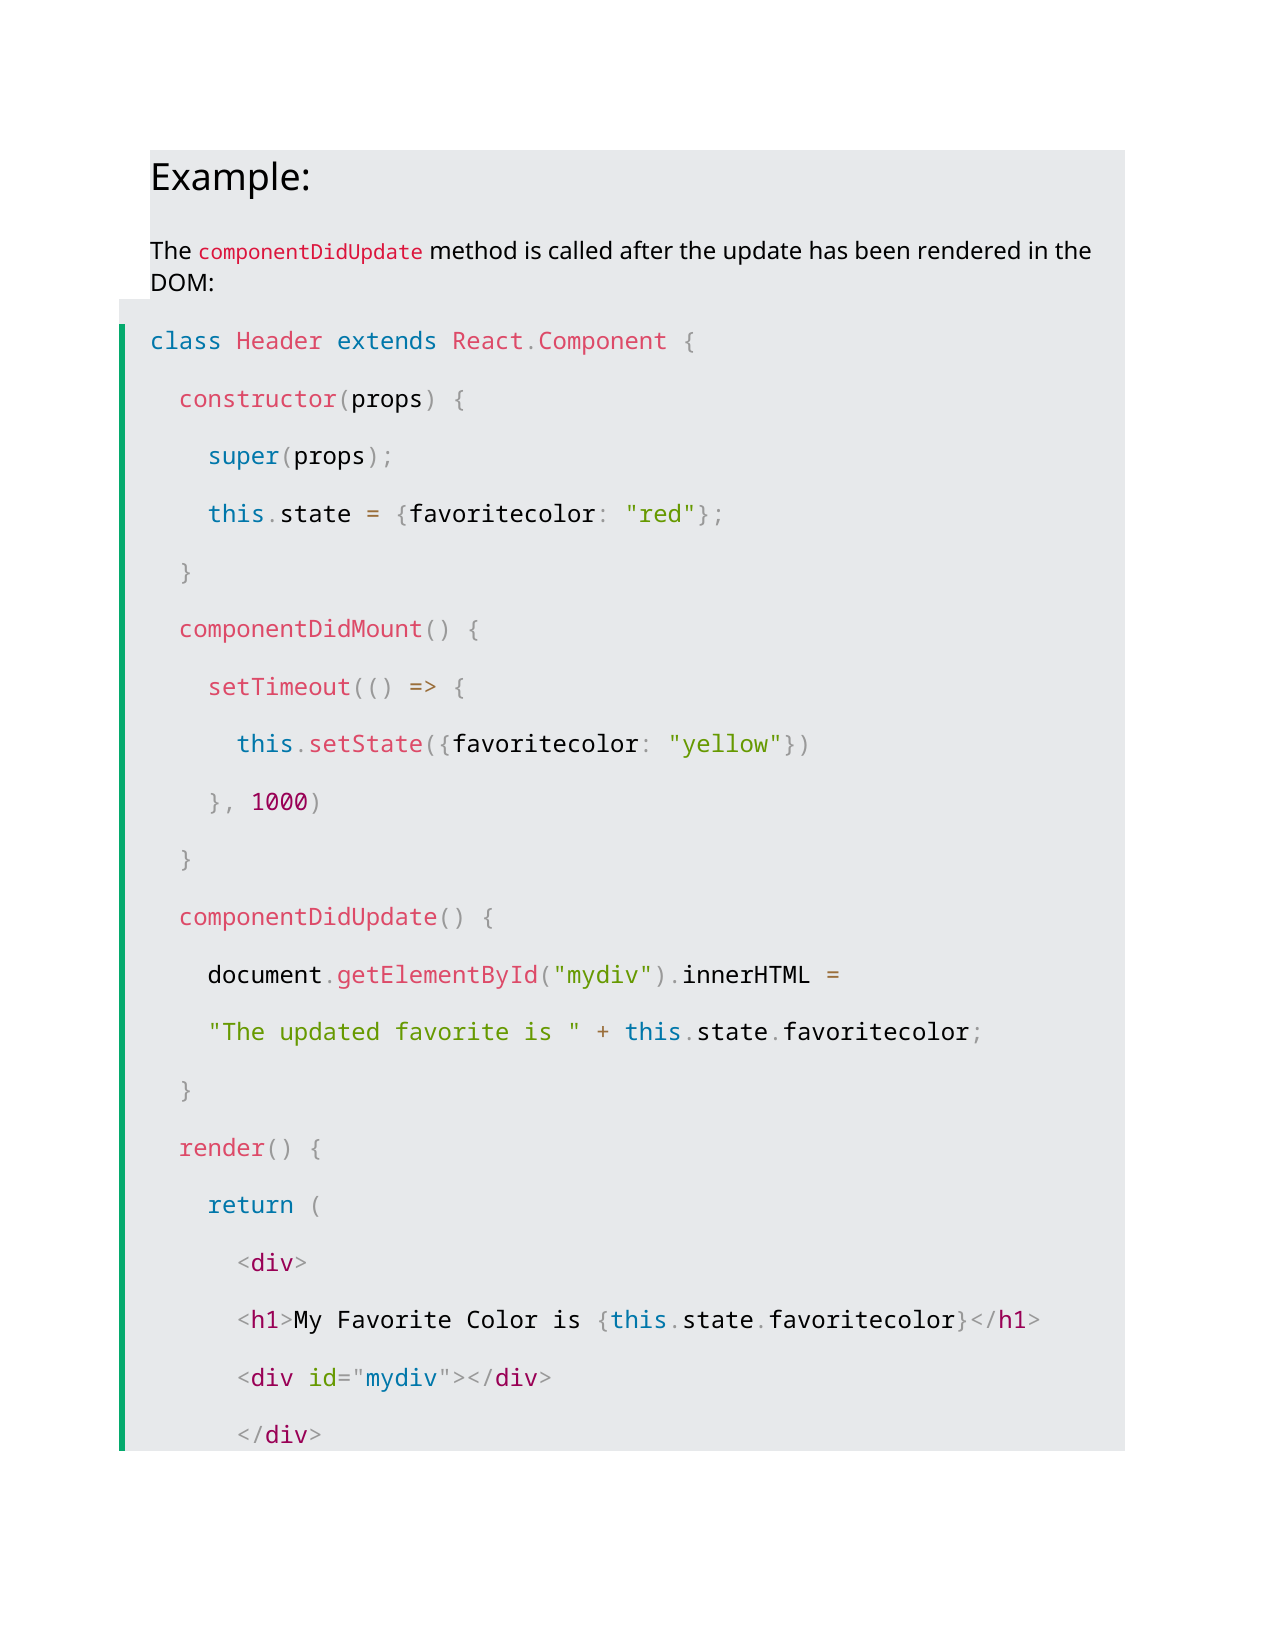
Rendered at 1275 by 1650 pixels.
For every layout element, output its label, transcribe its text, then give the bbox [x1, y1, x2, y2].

text componentDidMount() { [125, 612, 1125, 644]
text class Header extends React.Component { [125, 324, 1125, 356]
text The componentDidUpdate method is called after the update has been rendered in the DOM: [150, 234, 1125, 299]
text }, 1000) [125, 785, 1125, 817]
text this.state = {favoritecolor: "red"}; [125, 497, 1125, 529]
text componentDidUpdate() { [125, 900, 1125, 932]
text render() { [125, 1130, 1125, 1163]
text <div> [125, 1246, 1125, 1278]
text document.getElementById("mydiv").innerHTML = [125, 957, 1125, 990]
text setTimeout(() => { [125, 669, 1125, 702]
text this.setState({favoritecolor: "yellow"}) [125, 727, 1125, 760]
text } [125, 842, 1125, 875]
text <div id="mydiv"></div> [125, 1361, 1125, 1393]
text constructor(props) { [125, 381, 1125, 414]
subtitle Example: [150, 150, 1125, 201]
text <h1>My Favorite Color is {this.state.favoritecolor}</h1> [125, 1303, 1125, 1336]
text return ( [125, 1188, 1125, 1221]
text super(props); [125, 439, 1125, 472]
text } [125, 554, 1125, 587]
text } [125, 1073, 1125, 1105]
text "The updated favorite is " + this.state.favoritecolor; [125, 1015, 1125, 1048]
text </div> [125, 1418, 1125, 1451]
